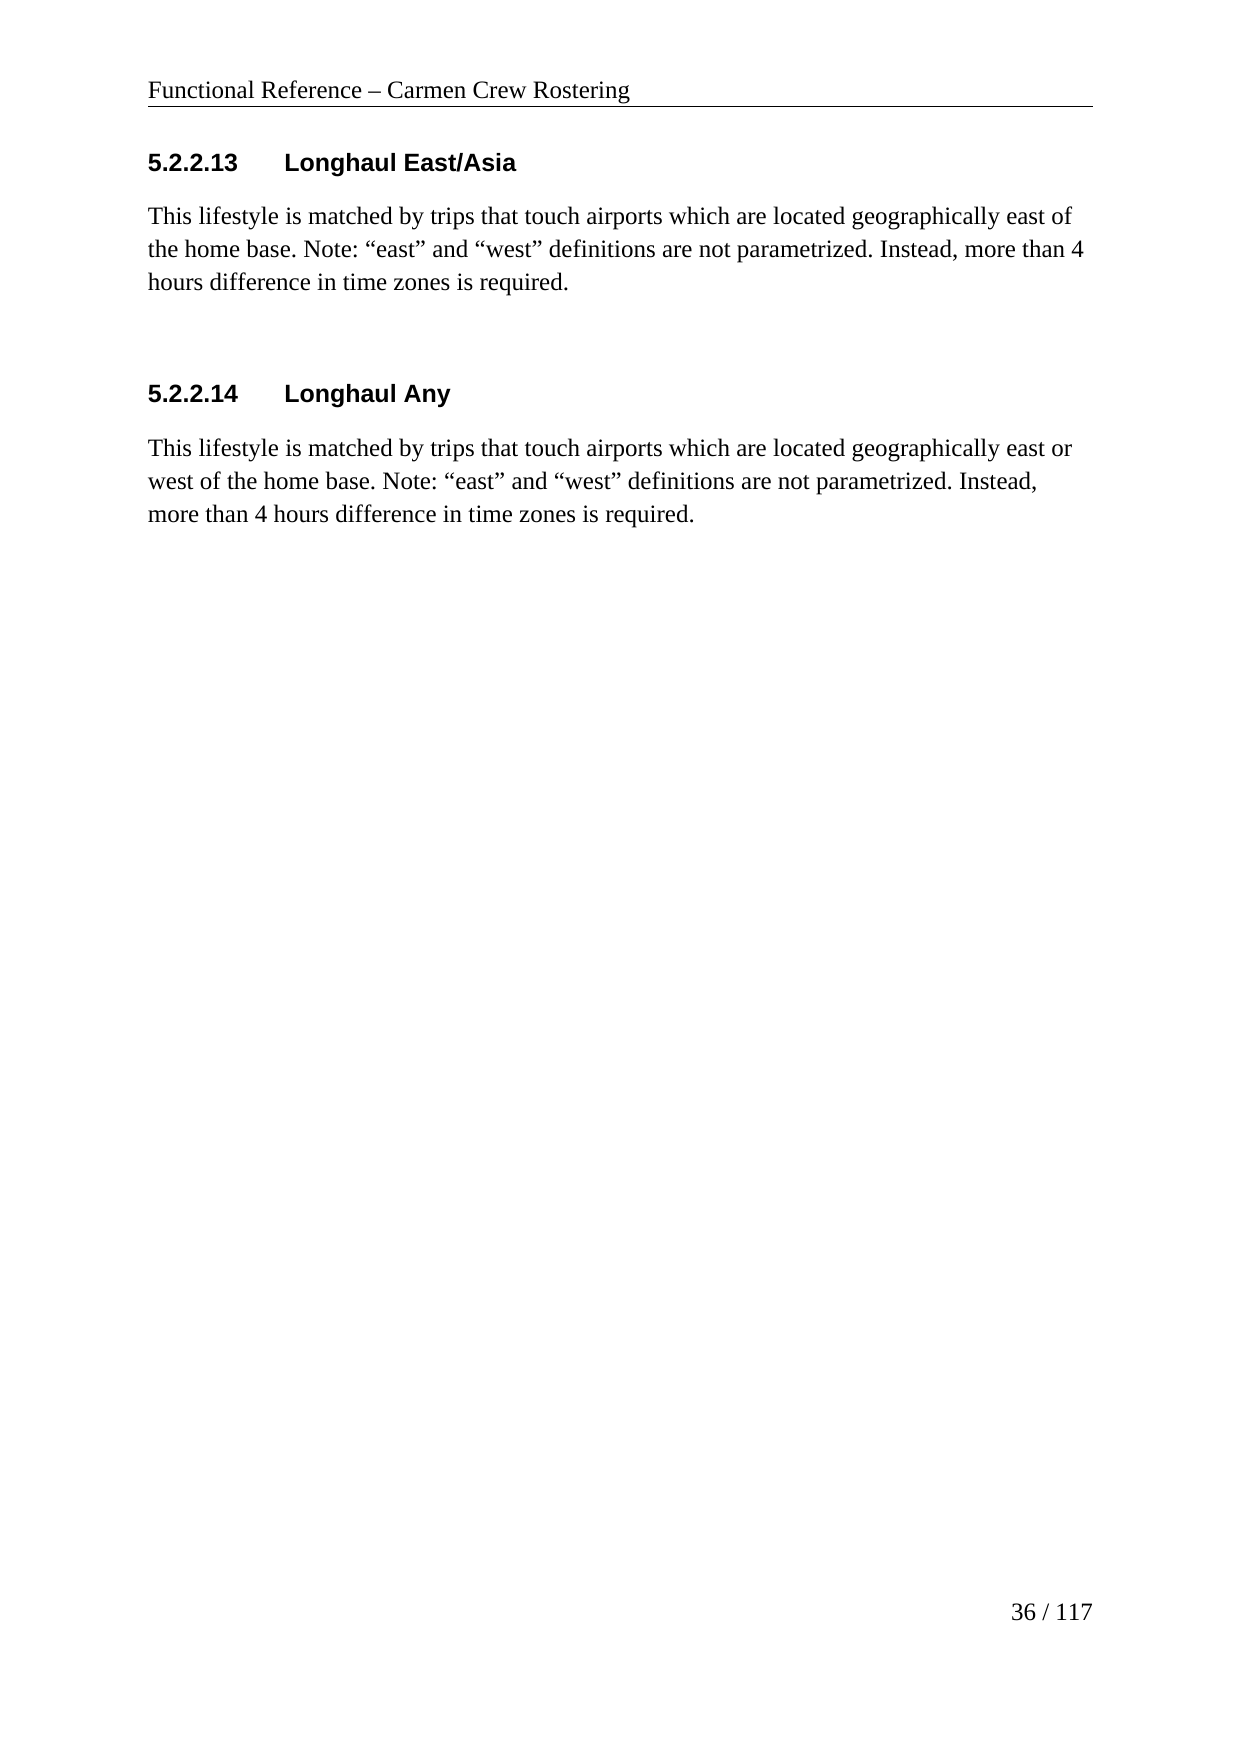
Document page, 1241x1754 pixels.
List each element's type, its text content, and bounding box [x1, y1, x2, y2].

text This lifestyle is matched by trips that touch airports which are located geographically east or west of the home base. Note: “east” and “west” definitions are not parametrized. Instead, more than 4 hours difference in time zones is required. [148, 433, 1093, 528]
text This lifestyle is matched by trips that touch airports which are located geographically east of the home base. Note: “east” and “west” definitions are not parametrized. Instead, more than 4 hours difference in time zones is required. [148, 201, 1093, 296]
subtitle Longhaul Any [148, 379, 1093, 408]
subtitle Longhaul East/Asia [148, 148, 1093, 176]
